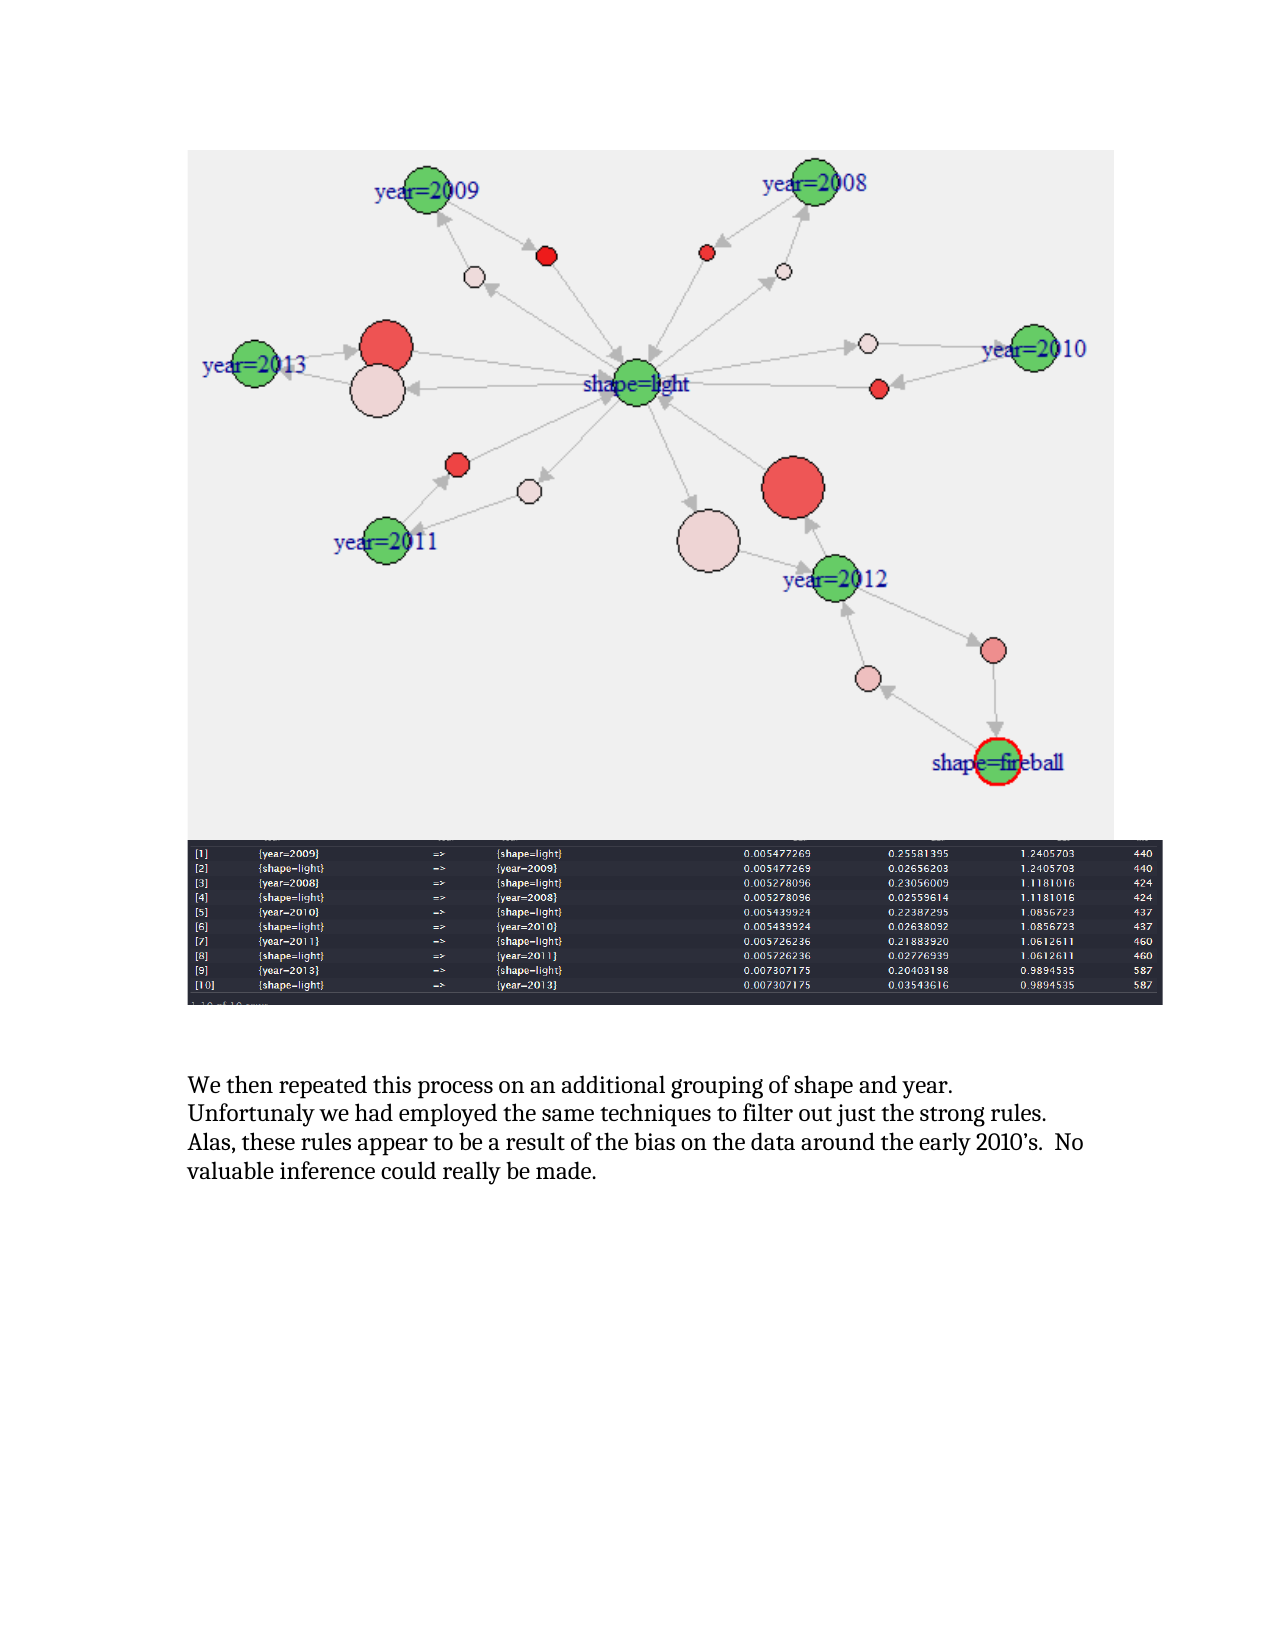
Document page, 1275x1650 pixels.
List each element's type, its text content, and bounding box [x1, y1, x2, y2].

text We then repeated this process on an additional grouping of shape and year. Unfortunaly we had employed the same techniques to filter out just the strong rules. Alas, these rules appear to be a result of the bias on the data around the early 2010’s. No valuable inference could really be made. [187, 1071, 1087, 1186]
picture [187, 150, 1163, 1005]
